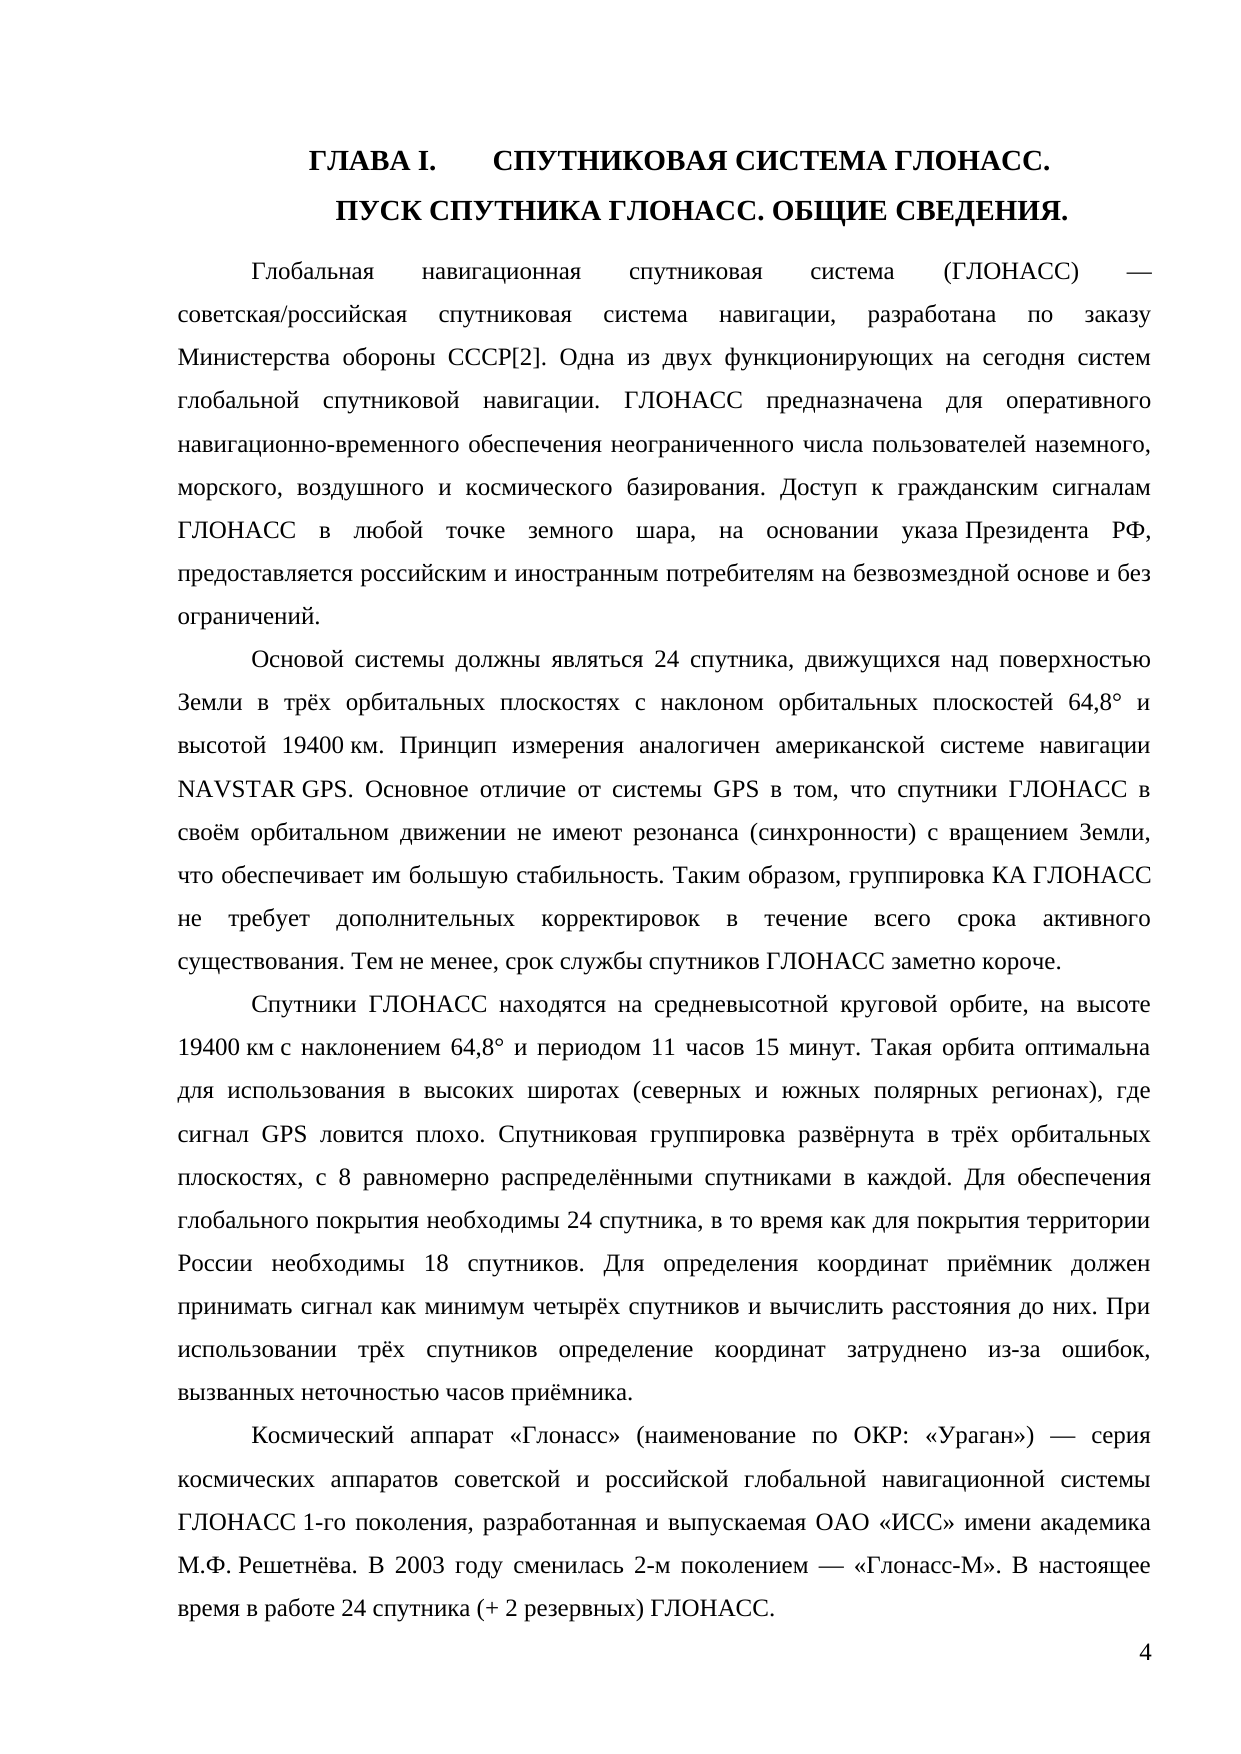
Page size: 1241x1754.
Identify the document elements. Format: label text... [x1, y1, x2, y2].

text Основой системы должны являться 24 спутника, движущихся над поверхностью Земли в трёх орбитальных плоскостях с наклоном орбитальных плоскостей 64,8° и высотой 19400 км. Принцип измерения аналогичен американской системе навигации NAVSTAR GPS. Основное отличие от системы GPS в том, что спутники ГЛОНАСС в своём орбитальном движении не имеют резонанса (синхронности) с вращением Земли, что обеспечивает им большую стабильность. Таким образом, группировка КА ГЛОНАСС не требует дополнительных корректировок в течение всего срока активного существования. Тем не менее, срок службы спутников ГЛОНАСС заметно короче. [177, 644, 1152, 975]
text Спутники ГЛОНАСС находятся на средневысотной круговой орбите, на высоте 19400 км с наклонением 64,8° и периодом 11 часов 15 минут. Такая орбита оптимальна для использования в высоких широтах (северных и южных полярных регионах), где сигнал GPS ловится плохо. Спутниковая группировка развёрнута в трёх орбитальных плоскостях, с 8 равномерно распределёнными спутниками в каждой. Для обеспечения глобального покрытия необходимы 24 спутника, в то время как для покрытия территории России необходимы 18 спутников. Для определения координат приёмник должен принимать сигнал как минимум четырёх спутников и вычислить расстояния до них. При использовании трёх спутников определение координат затруднено из-за ошибок, вызванных неточностью часов приёмника. [177, 989, 1152, 1406]
text Космический аппарат «Глонасс» (наименование по ОКР: «Ураган») — серия космических аппаратов советской и российской глобальной навигационной системы ГЛОНАСС 1-го поколения, разработанная и выпускаемая ОАО «ИСС» имени академика М.Ф. Решетнёва. В 2003 году сменилась 2-м поколением — «Глонасс-М». В настоящее время в работе 24 спутника (+ 2 резервных) ГЛОНАСC. [177, 1421, 1152, 1622]
text Глобальная навигационная спутниковая система (ГЛОНАСС) — советская/российская спутниковая система навигации, разработана по заказу Министерства обороны СССР[2]. Одна из двух функционирующих на сегодня систем глобальной спутниковой навигации. ГЛОНАСС предназначена для оперативного навигационно-временного обеспечения неограниченного числа пользователей наземного, морского, воздушного и космического базирования. Доступ к гражданским сигналам ГЛОНАСС в любой точке земного шара, на основании указа Президента РФ, предоставляется российским и иностранным потребителям на безвозмездной основе и без ограничений. [177, 256, 1152, 630]
subtitle Спутниковая система глонасс. пуск спутника глонасс. Общие сведения. [215, 143, 1152, 227]
